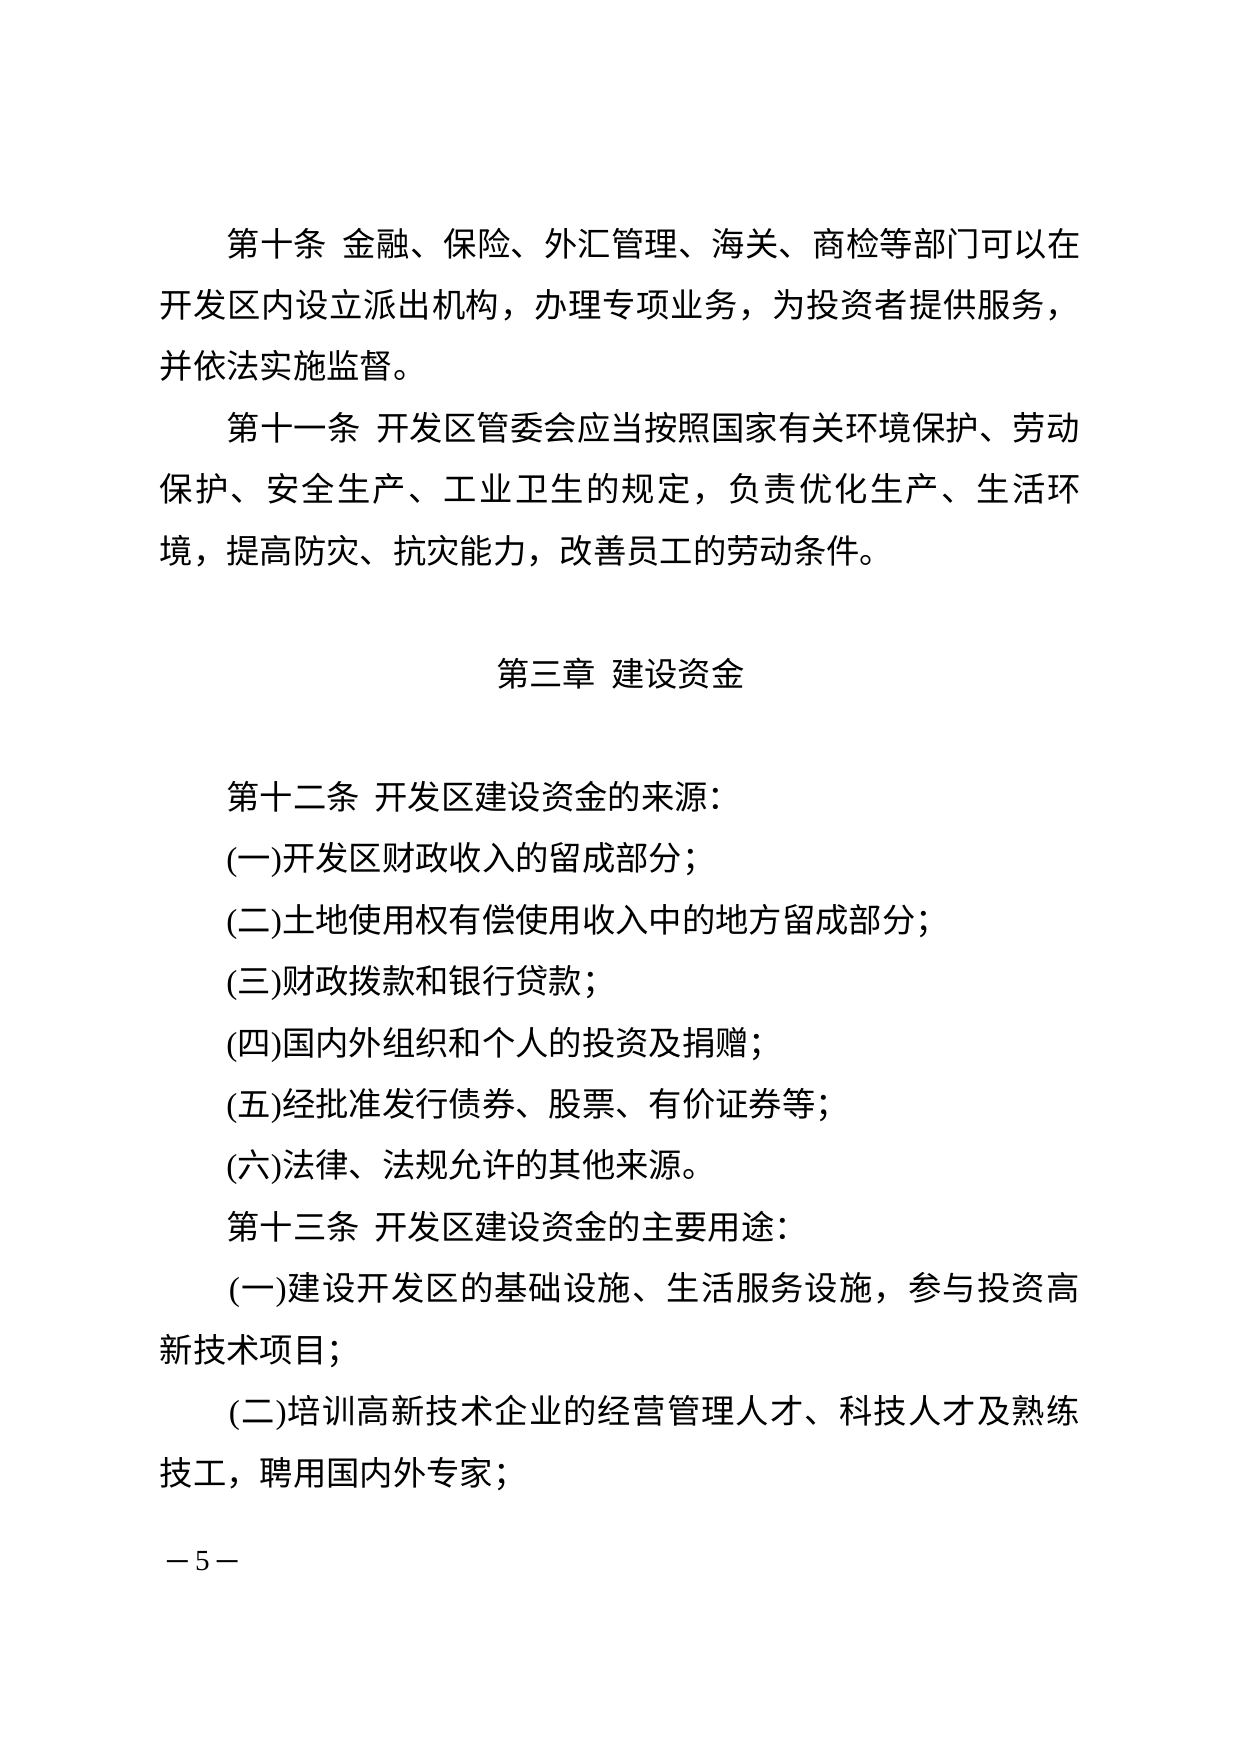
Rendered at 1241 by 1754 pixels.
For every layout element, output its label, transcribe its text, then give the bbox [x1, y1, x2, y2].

text (五)经批准发行债券、股票、有价证券等； [159, 1067, 1081, 1129]
text (一)建设开发区的基础设施、生活服务设施，参与投资高新技术项目； [159, 1252, 1081, 1374]
text 第三章 建设资金 [159, 637, 1081, 698]
text 第十一条 开发区管委会应当按照国家有关环境保护、劳动保护、安全生产、工业卫生的规定，负责优化生产、生活环境，提高防灾、抗灾能力，改善员工的劳动条件。 [159, 391, 1081, 576]
text (二)土地使用权有偿使用收入中的地方留成部分； [159, 883, 1081, 944]
text (六)法律、法规允许的其他来源。 [159, 1129, 1081, 1190]
text (二)培训高新技术企业的经营管理人才、科技人才及熟练技工，聘用国内外专家； [159, 1374, 1081, 1497]
text 第十三条 开发区建设资金的主要用途： [159, 1190, 1081, 1252]
text (三)财政拨款和银行贷款； [159, 944, 1081, 1006]
text (四)国内外组织和个人的投资及捐赠； [159, 1006, 1081, 1067]
text 第十二条 开发区建设资金的来源： [159, 760, 1081, 821]
text (一)开发区财政收入的留成部分； [159, 821, 1081, 883]
text 第十条 金融、保险、外汇管理、海关、商检等部门可以在开发区内设立派出机构，办理专项业务，为投资者提供服务，并依法实施监督。 [159, 207, 1081, 391]
